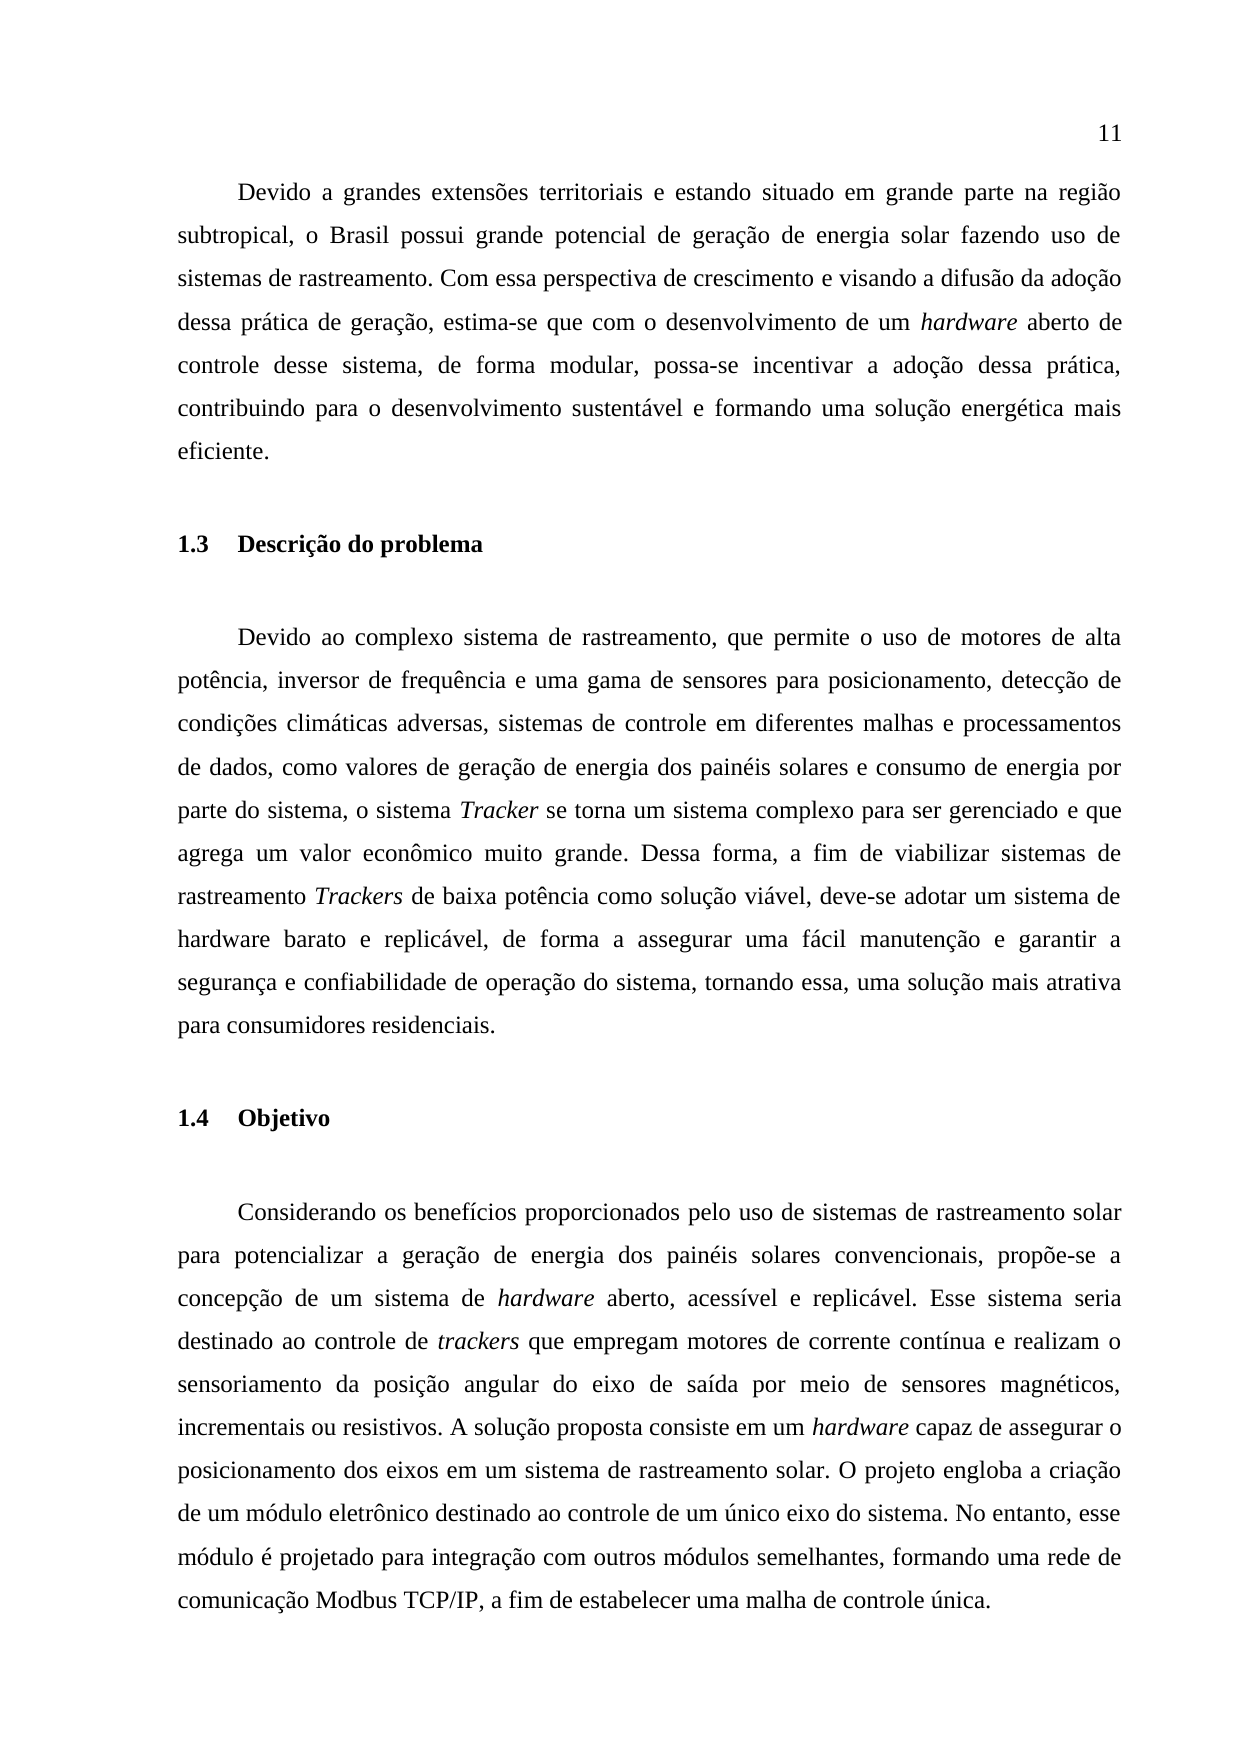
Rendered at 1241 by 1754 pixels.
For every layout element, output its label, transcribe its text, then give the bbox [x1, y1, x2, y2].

text Devido a grandes extensões territoriais e estando situado em grande parte na região subtropical, o Brasil possui grande potencial de geração de energia solar fazendo uso de sistemas de rastreamento. Com essa perspectiva de crescimento e visando a difusão da adoção dessa prática de geração, estima-se que com o desenvolvimento de um hardware aberto de controle desse sistema, de forma modular, possa-se incentivar a adoção dessa prática, contribuindo para o desenvolvimento sustentável e formando uma solução energética mais eficiente. [177, 177, 1122, 465]
text Considerando os benefícios proporcionados pelo uso de sistemas de rastreamento solar para potencializar a geração de energia dos painéis solares convencionais, propõe-se a concepção de um sistema de hardware aberto, acessível e replicável. Esse sistema seria destinado ao controle de trackers que empregam motores de corrente contínua e realizam o sensoriamento da posição angular do eixo de saída por meio de sensores magnéticos, incrementais ou resistivos. A solução proposta consiste em um hardware capaz de assegurar o posicionamento dos eixos em um sistema de rastreamento solar. O projeto engloba a criação de um módulo eletrônico destinado ao controle de um único eixo do sistema. No entanto, esse módulo é projetado para integração com outros módulos semelhantes, formando uma rede de comunicação Modbus TCP/IP, a fim de estabelecer uma malha de controle única. [177, 1197, 1122, 1613]
subtitle Objetivo [177, 1103, 1122, 1132]
text Devido ao complexo sistema de rastreamento, que permite o uso de motores de alta potência, inversor de frequência e uma gama de sensores para posicionamento, detecção de condições climáticas adversas, sistemas de controle em diferentes malhas e processamentos de dados, como valores de geração de energia dos painéis solares e consumo de energia por parte do sistema, o sistema Tracker se torna um sistema complexo para ser gerenciado e que agrega um valor econômico muito grande. Dessa forma, a fim de viabilizar sistemas de rastreamento Trackers de baixa potência como solução viável, deve-se adotar um sistema de hardware barato e replicável, de forma a assegurar uma fácil manutenção e garantir a segurança e confiabilidade de operação do sistema, tornando essa, uma solução mais atrativa para consumidores residenciais. [177, 622, 1122, 1039]
subtitle Descrição do problema [177, 529, 1122, 558]
